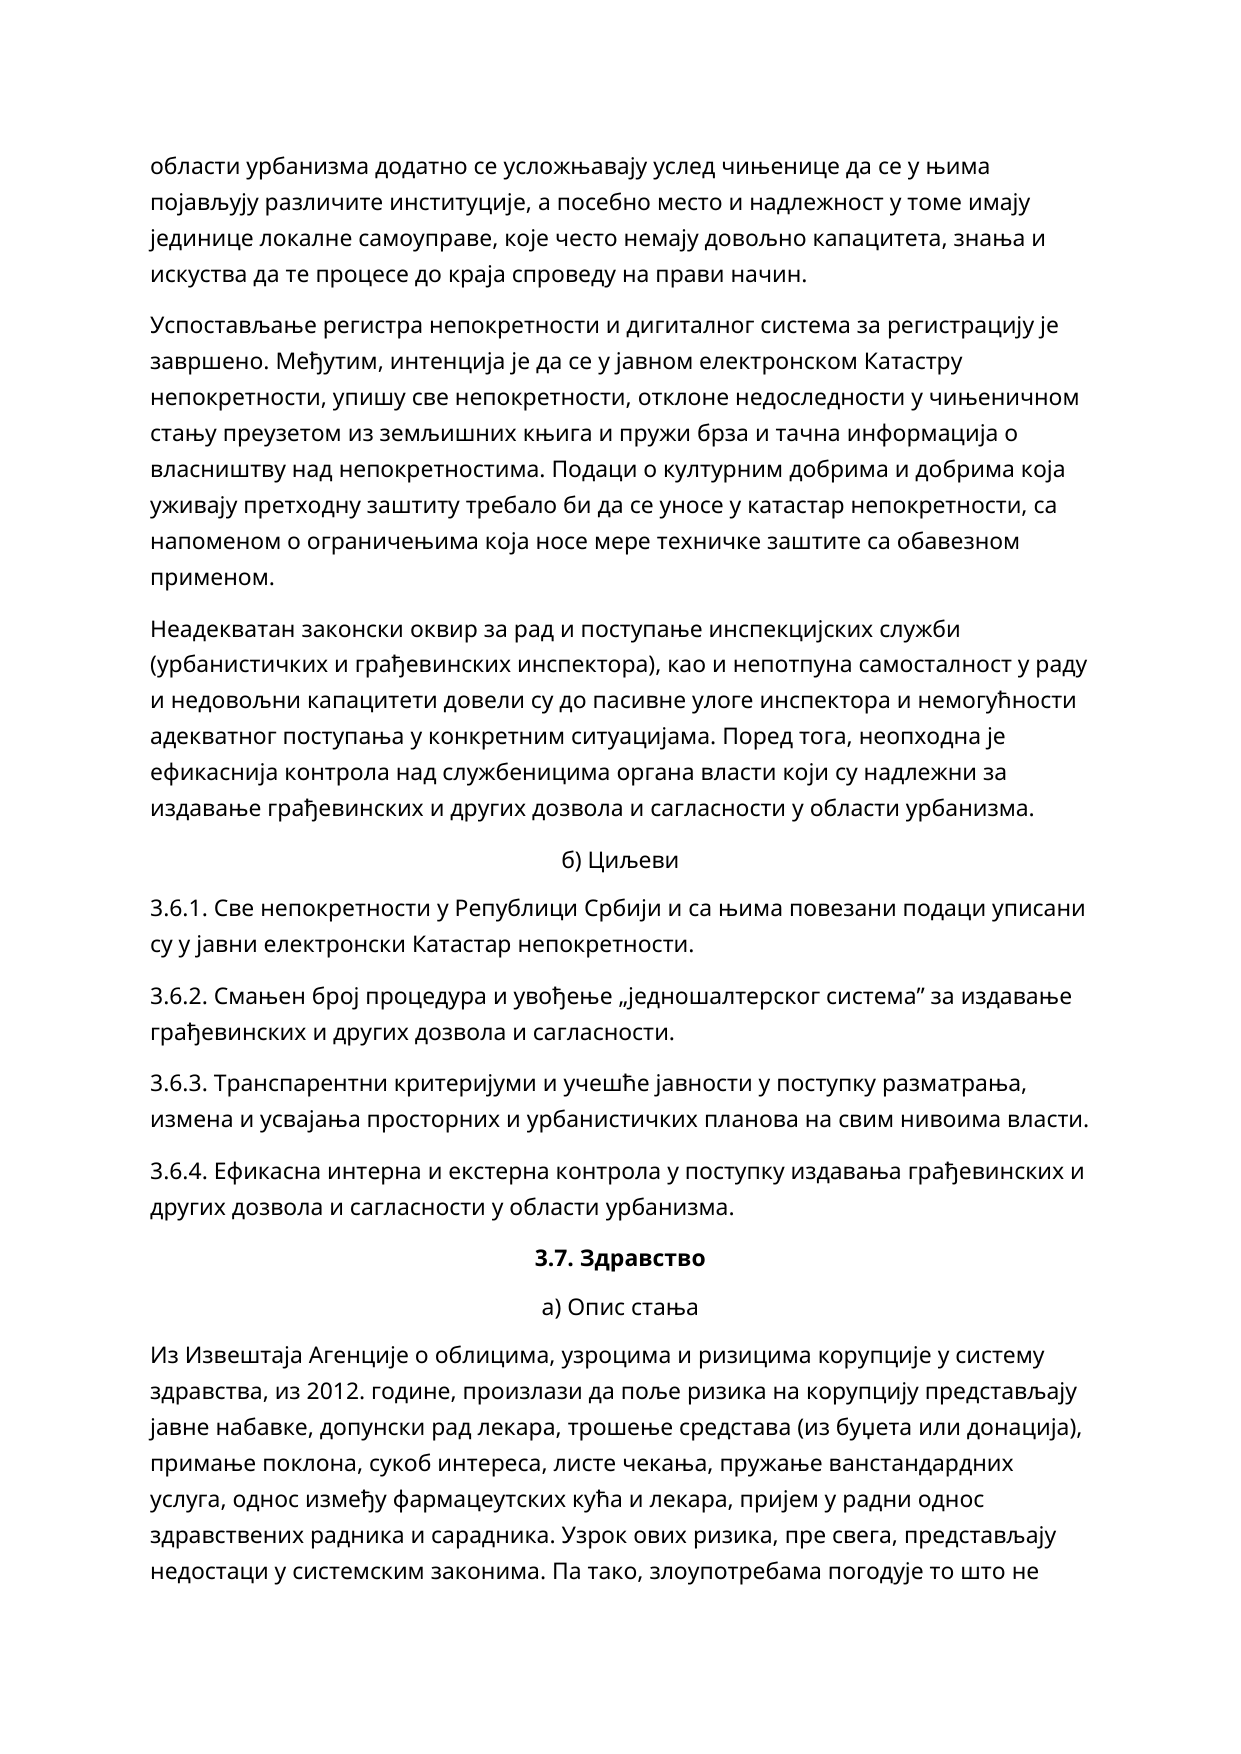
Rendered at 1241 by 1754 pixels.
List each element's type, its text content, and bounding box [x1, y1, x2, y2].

text Успостављање регистра непокретности и дигиталног система за регистрацију је завршено. Међутим, интенција је да се у јавном електронском Катастру непокретности, упишу све непокретности, отклоне недоследности у чињеничном стању преузетом из земљишних књига и пружи брза и тачна информација о власништву над непокретностима. Подаци о културним добрима и добрима која уживају претходну заштиту требало би да се уносе у катастар непокретности, са напоменом о ограничењима која носе мере техничке заштите са обавезном применом. [150, 309, 1090, 592]
text 3.7. Здравство [150, 1242, 1090, 1273]
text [150, 150, 1090, 289]
text 3.6.1. Све непокретности у Републици Србији и са њима повезани подаци уписани су у јавни електронски Катастар непокретности. [150, 892, 1090, 959]
text а) Опис стања [150, 1291, 1090, 1322]
text 3.6.3. Транспарентни критеријуми и учешће јавности у поступку разматрања, измена и усвајања просторних и урбанистичких планова на свим нивоима власти. [150, 1067, 1090, 1134]
text 3.6.2. Смањен број процедура и увођење „једношалтерског система” за издавање грађевинских и других дозвола и сагласности. [150, 980, 1090, 1047]
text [150, 1339, 1090, 1586]
text б) Циљеви [150, 844, 1090, 875]
text Неадекватан законски оквир за рад и поступање инспекцијских служби (урбанистичких и грађевинских инспектора), као и непотпуна самосталност у раду и недовољни капацитети довели су до пасивне улоге инспектора и немогућности адекватног поступања у конкретним ситуацијама. Поред тога, неопходна је ефикаснија контрола над службеницима органа власти који су надлежни за издавање грађевинских и других дозвола и сагласности у области урбанизма. [150, 612, 1090, 823]
text 3.6.4. Ефикасна интерна и екстерна контрола у поступку издавања грађевинских и других дозвола и сагласности у области урбанизма. [150, 1155, 1090, 1222]
